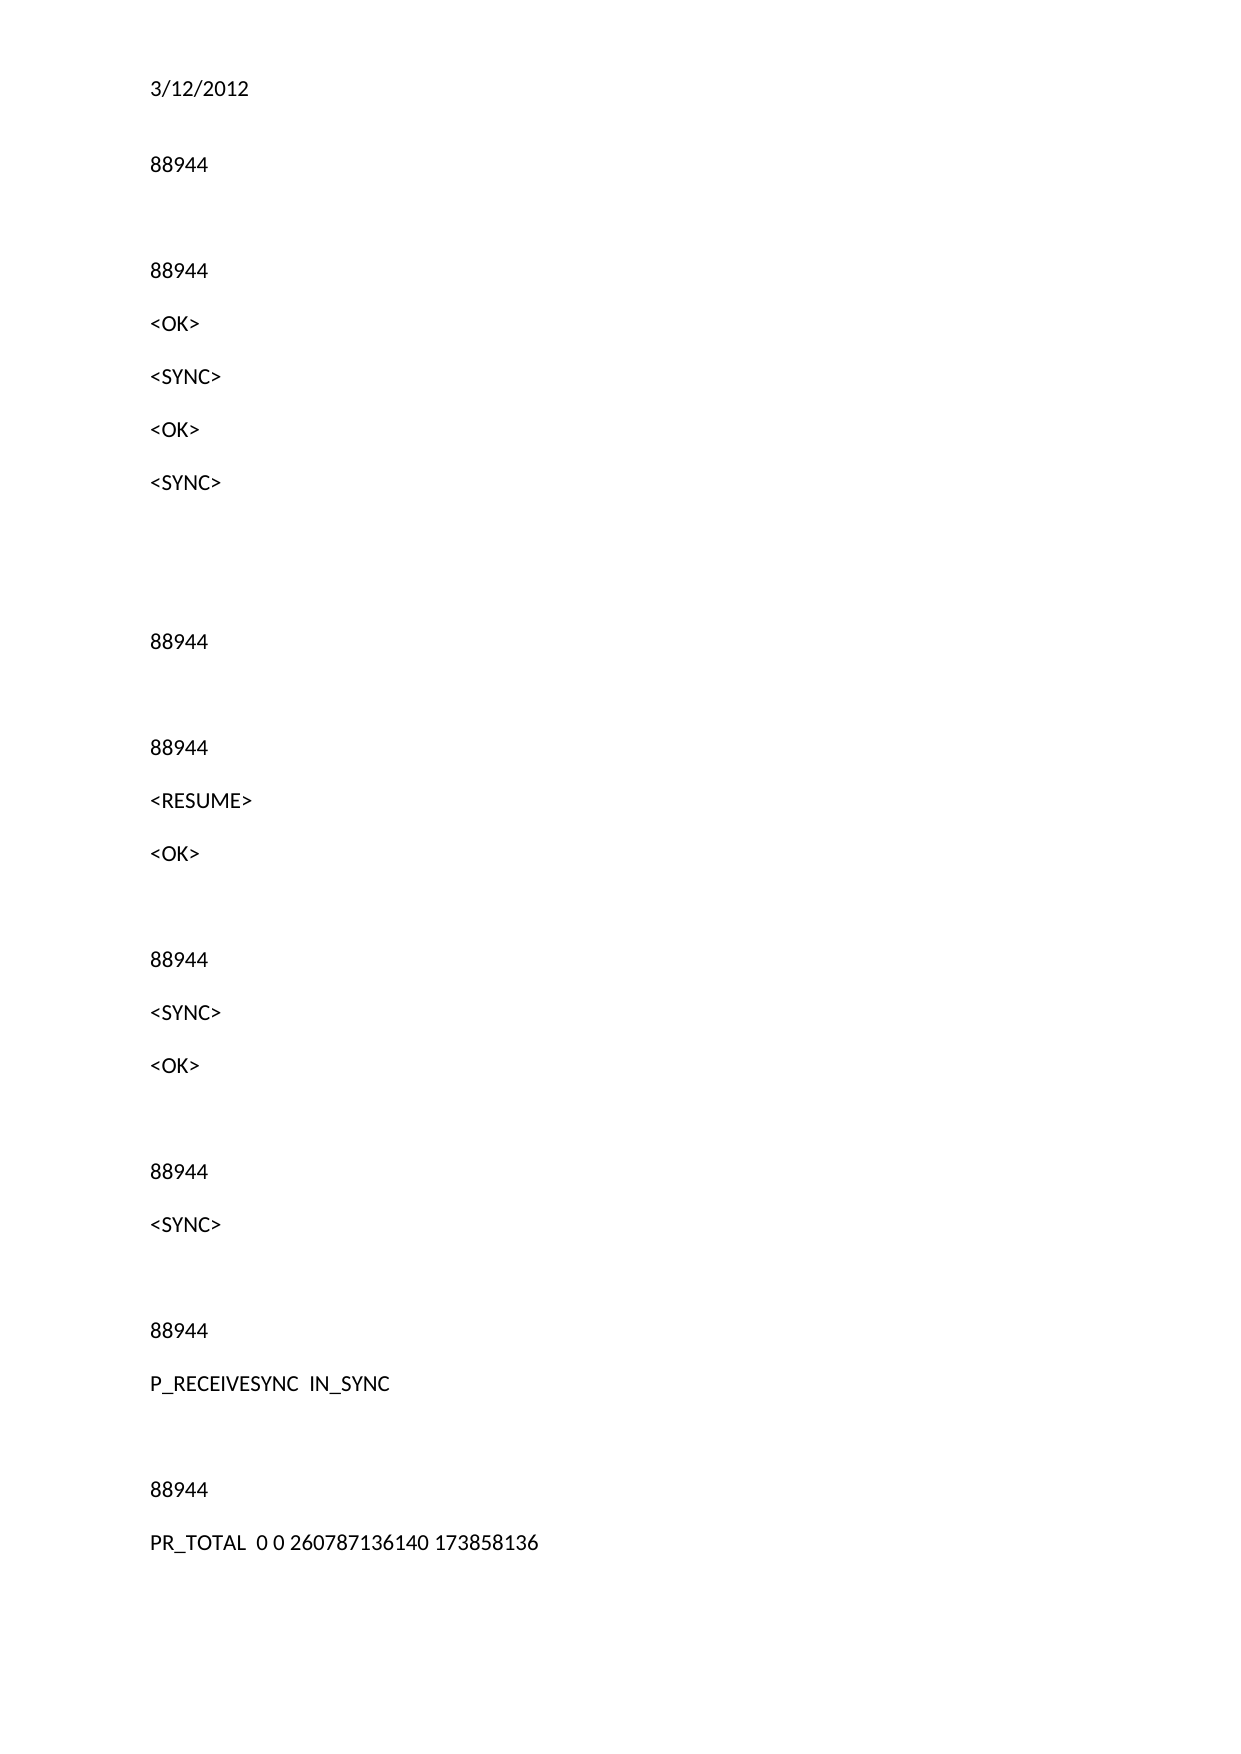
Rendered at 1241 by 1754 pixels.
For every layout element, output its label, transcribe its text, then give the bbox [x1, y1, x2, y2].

text 88944 [150, 150, 1090, 178]
text <OK> [150, 1051, 1090, 1079]
text <OK> [150, 309, 1090, 337]
text <SYNC> [150, 998, 1090, 1026]
text 88944 [150, 256, 1090, 284]
text <OK> [150, 415, 1090, 443]
text 88944 [150, 627, 1090, 655]
text <OK> [150, 839, 1090, 867]
text 88944 [150, 1476, 1090, 1503]
text 88944 [150, 1316, 1090, 1344]
text <SYNC> [150, 1210, 1090, 1238]
text 88944 [150, 733, 1090, 761]
text 88944 [150, 1157, 1090, 1185]
text <SYNC> [150, 362, 1090, 390]
text <RESUME> [150, 786, 1090, 814]
text P_RECEIVESYNC IN_SYNC [150, 1369, 1090, 1397]
text 88944 [150, 945, 1090, 973]
text PR_TOTAL 0 0 260787136140 173858136 [150, 1528, 1090, 1557]
text <SYNC> [150, 468, 1090, 496]
